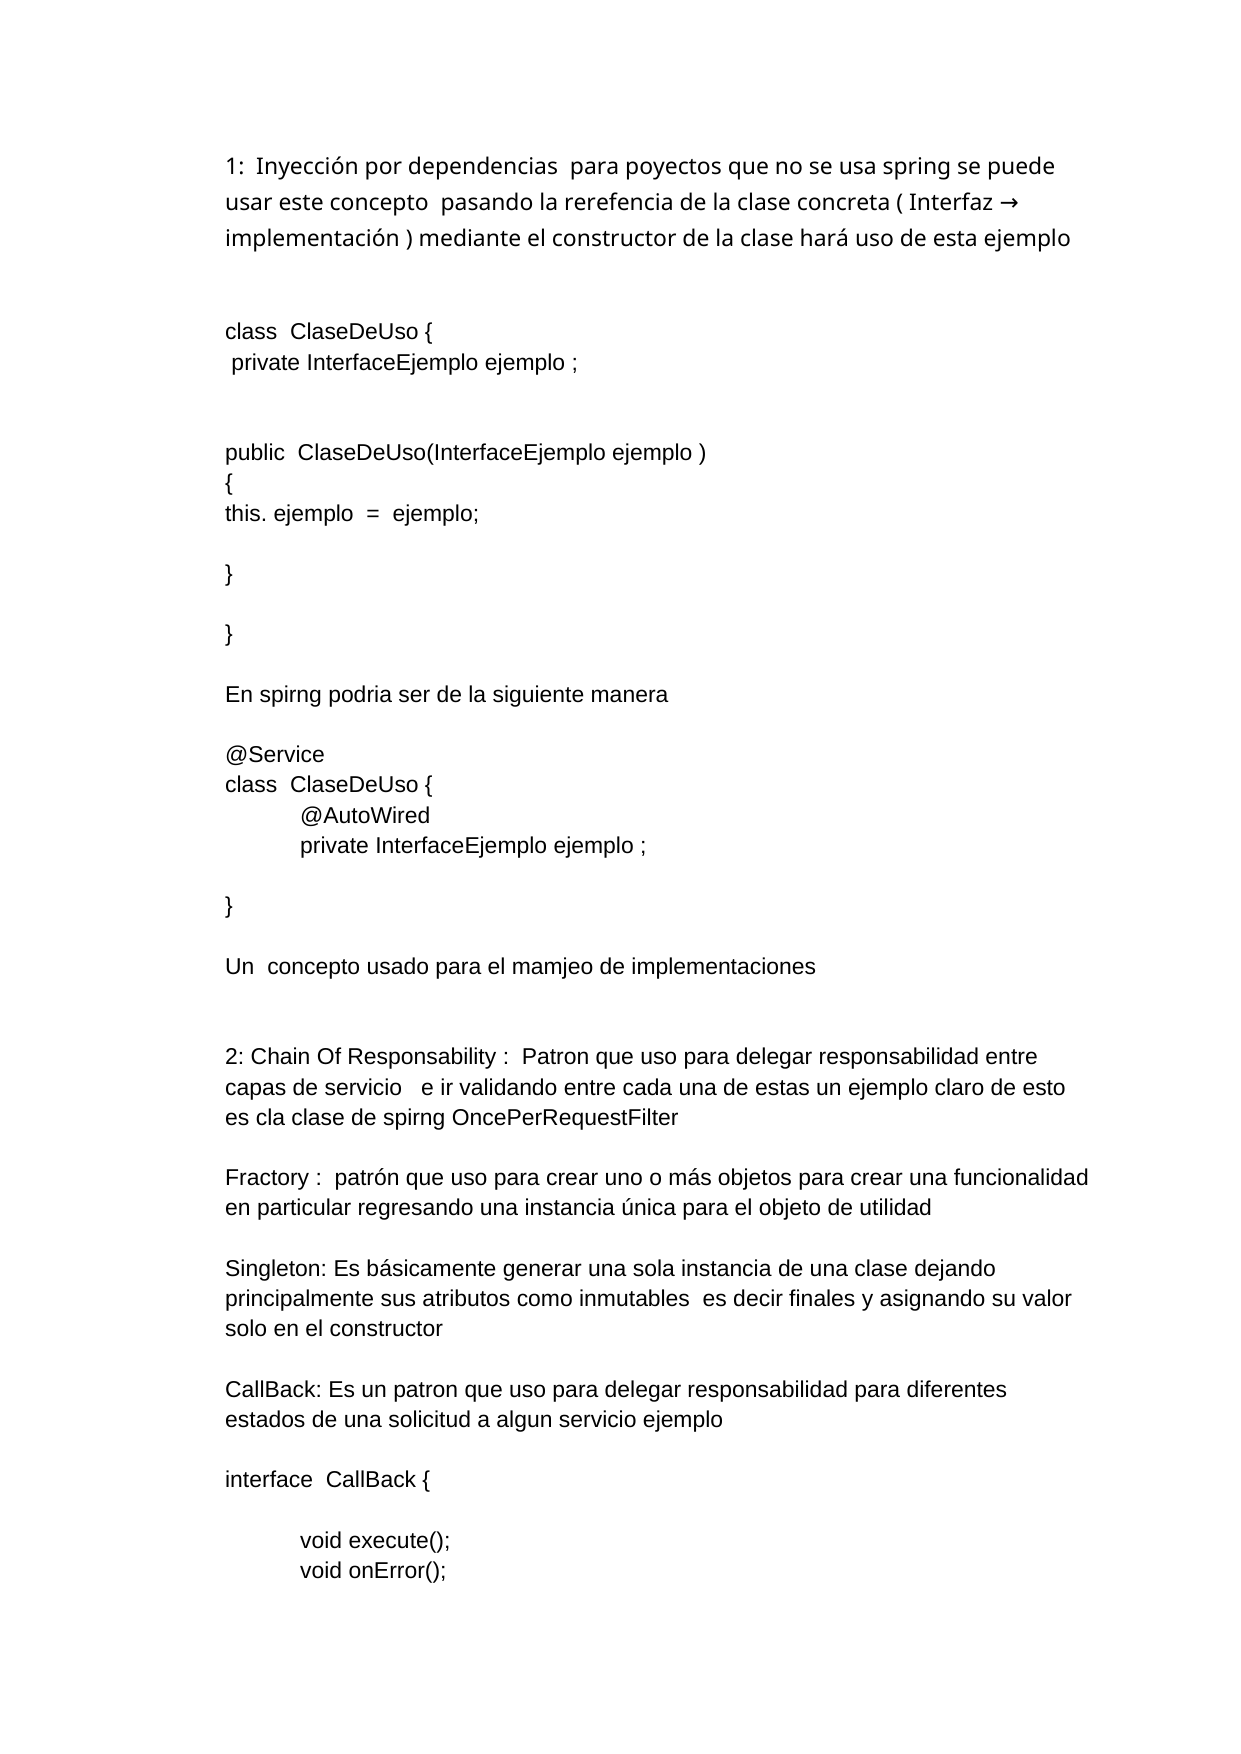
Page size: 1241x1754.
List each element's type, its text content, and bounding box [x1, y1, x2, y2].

text En spirng podria ser de la siguiente manera [225, 681, 1090, 707]
text class ClaseDeUso { [225, 318, 1090, 344]
text } [225, 620, 1090, 647]
text @AutoWired [225, 802, 1090, 828]
text class ClaseDeUso { [225, 771, 1090, 798]
text private InterfaceEjemplo ejemplo ; [225, 832, 1090, 858]
text void onError(); [225, 1557, 1090, 1583]
text 1: Inyección por dependencias para poyectos que no se usa spring se puede usar este concepto pasando la rerefencia de la clase concreta ( Interfaz → implementación ) mediante el constructor de la clase hará uso de esta ejemplo [225, 150, 1090, 253]
text private InterfaceEjemplo ejemplo ; [225, 348, 1090, 375]
text Singleton: Es básicamente generar una sola instancia de una clase dejando principalmente sus atributos como inmutables es decir finales y asignando su valor solo en el constructor [225, 1255, 1090, 1341]
text Un concepto usado para el mamjeo de implementaciones [225, 953, 1090, 979]
text void execute(); [225, 1527, 1090, 1553]
text public ClaseDeUso(InterfaceEjemplo ejemplo ) [225, 439, 1090, 465]
text } [225, 560, 1090, 586]
text Fractory : patrón que uso para crear uno o más objetos para crear una funcionalidad en particular regresando una instancia única para el objeto de utilidad [225, 1164, 1090, 1221]
text this. ejemplo = ejemplo; [225, 499, 1090, 526]
text CallBack: Es un patron que uso para delegar responsabilidad para diferentes estados de una solicitud a algun servicio ejemplo [225, 1376, 1090, 1432]
text { [225, 469, 1090, 496]
text } [225, 892, 1090, 918]
text 2: Chain Of Responsability : Patron que uso para delegar responsabilidad entre capas de servicio e ir validando entre cada una de estas un ejemplo claro de esto es cla clase de spirng OncePerRequestFilter [225, 1043, 1090, 1130]
text interface CallBack { [225, 1466, 1090, 1492]
text @Service [225, 741, 1090, 767]
